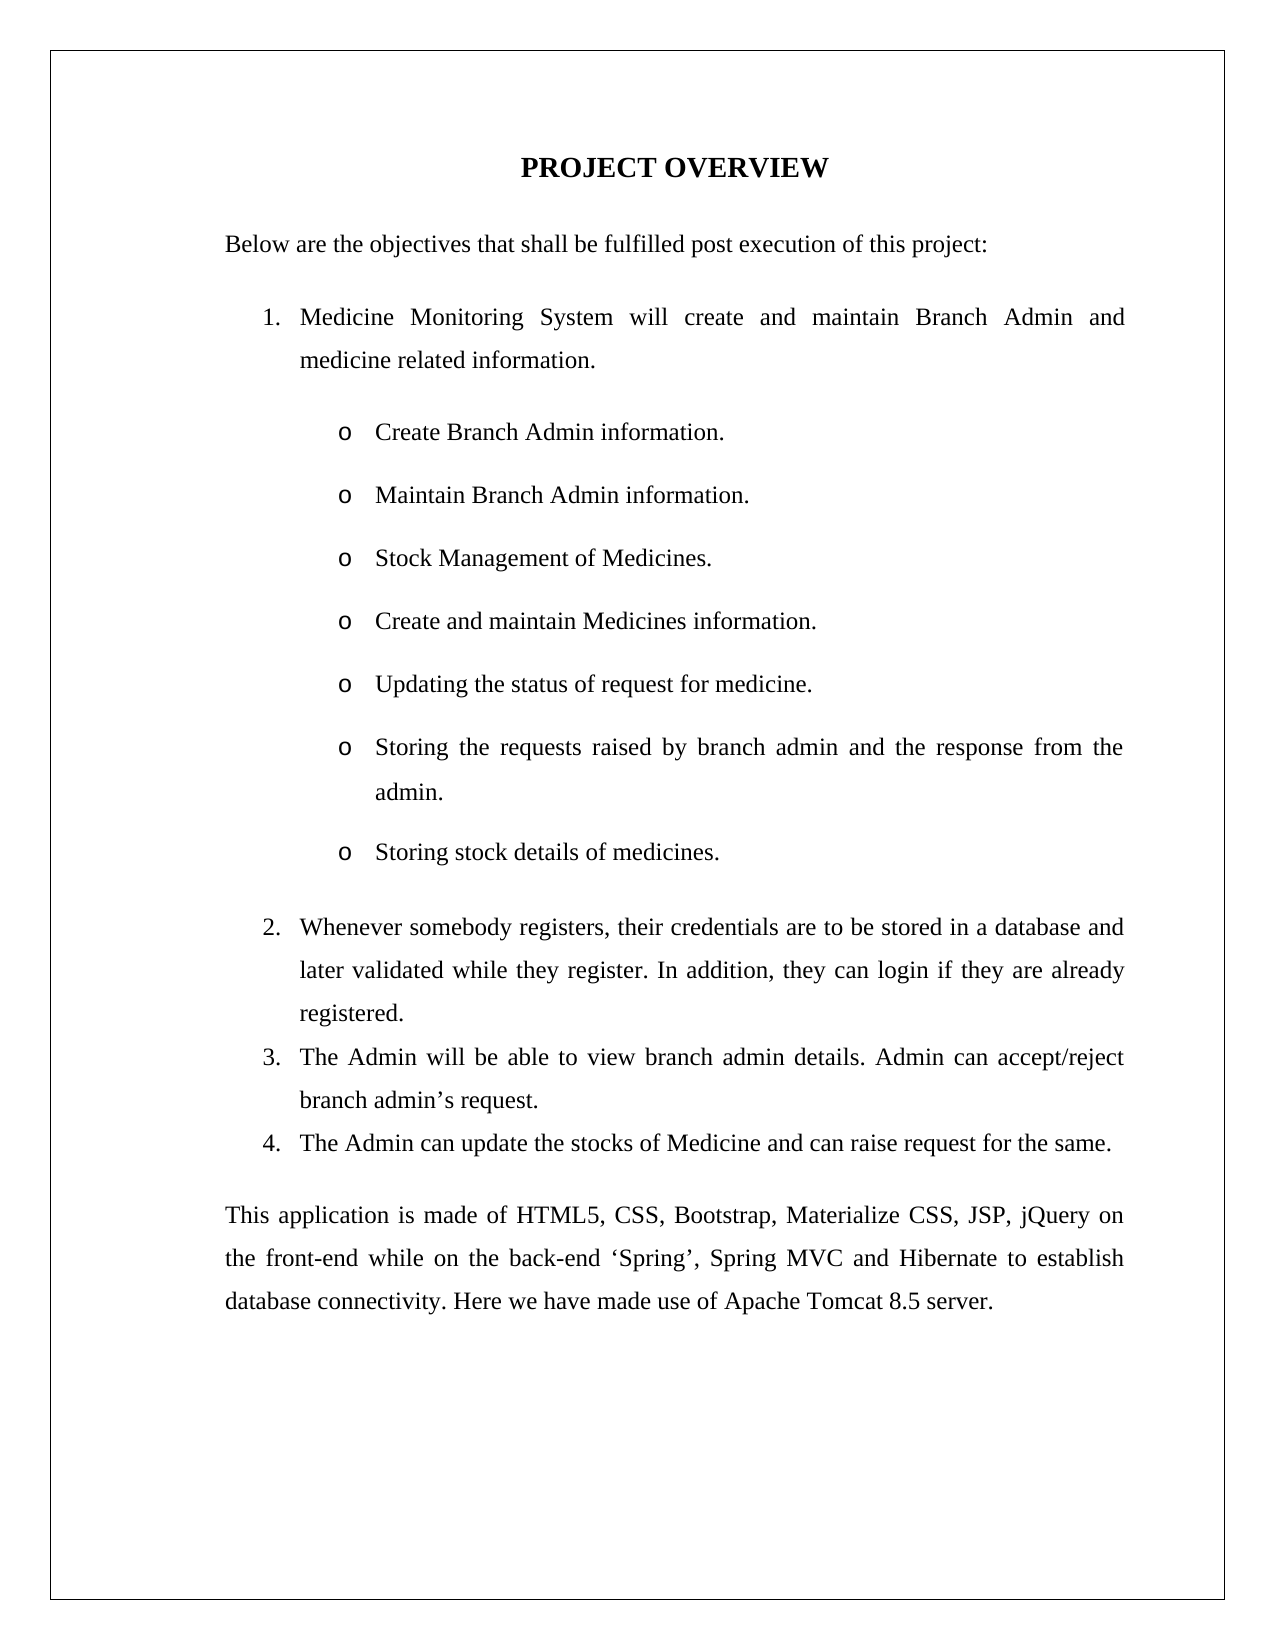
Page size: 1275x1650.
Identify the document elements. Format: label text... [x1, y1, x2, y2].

list Create and maintain Medicines information. [337, 606, 1125, 637]
list Create Branch Admin information. [337, 417, 1125, 448]
list Stock Management of Medicines. [337, 543, 1125, 574]
list Storing stock details of medicines. [337, 837, 1125, 868]
list Storing the requests raised by branch admin and the response from the admin. [337, 732, 1125, 806]
list Updating the status of request for medicine. [337, 669, 1125, 700]
list Whenever somebody registers, their credentials are to be stored in a database and later validated while they register. In addition, they can login if they are already registered. [262, 912, 1126, 1027]
list Maintain Branch Admin information. [337, 480, 1125, 511]
text PROJECT OVERVIEW [225, 150, 1125, 183]
text This application is made of HTML5, CSS, Bootstrap, Materialize CSS, JSP, jQuery on the front-end while on the back-end ‘Spring’, Spring MVC and Hibernate to establish database connectivity. Here we have made use of Apache Tomcat 8.5 server. [225, 1200, 1126, 1315]
list Medicine Monitoring System will create and maintain Branch Admin and medicine related information. [262, 302, 1126, 374]
text Below are the objectives that shall be fulfilled post execution of this project: [224, 229, 1126, 258]
list The Admin can update the stocks of Medicine and can raise request for the same. [262, 1128, 1126, 1157]
list The Admin will be able to view branch admin details. Admin can accept/reject branch admin’s request. [262, 1042, 1126, 1113]
